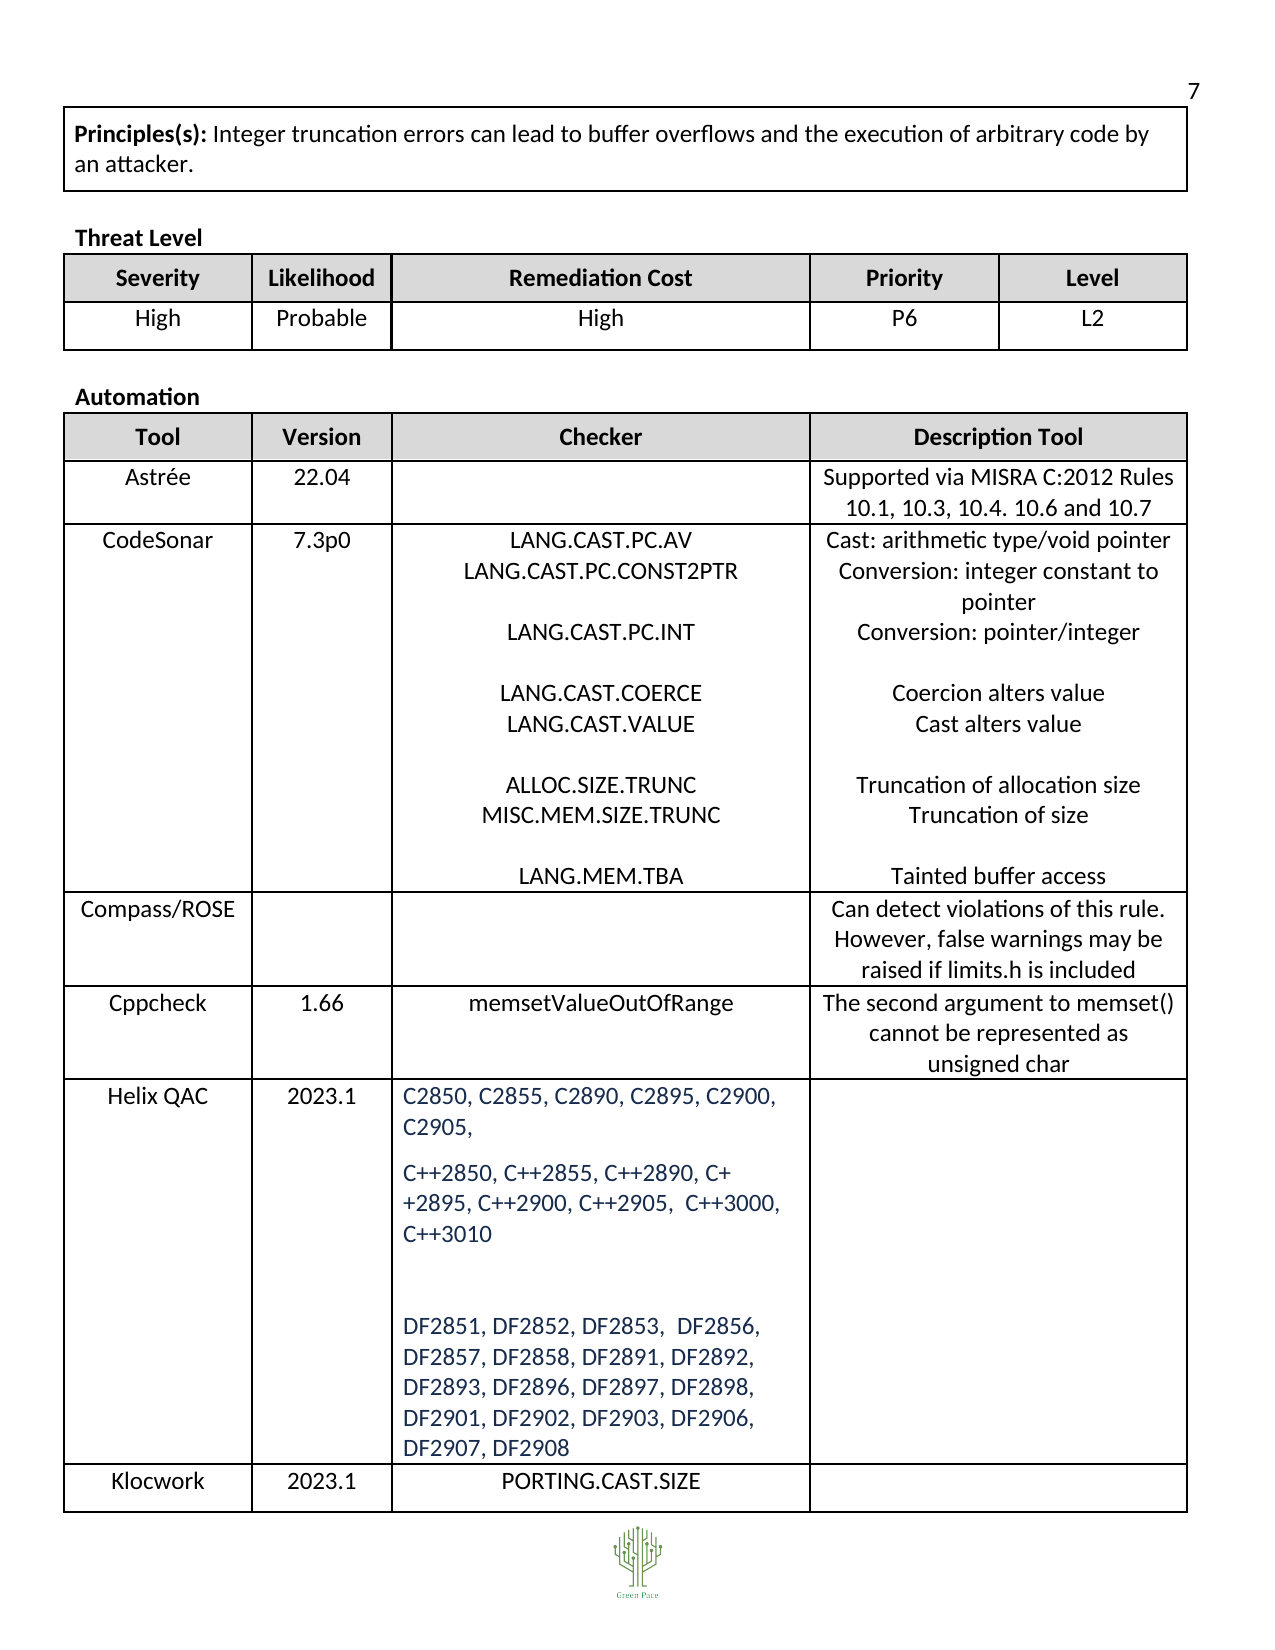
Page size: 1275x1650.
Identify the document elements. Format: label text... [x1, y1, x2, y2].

table_header Description Tool [811, 414, 1186, 459]
table_cell Probable [253, 303, 390, 348]
table_cell 7.3p0 [253, 525, 391, 891]
table_cell Klocwork [65, 1465, 251, 1511]
table_header Priority [811, 255, 998, 301]
table_header Version [253, 414, 391, 459]
table_header Likelihood [253, 255, 390, 301]
table_cell CodeSonar [65, 525, 251, 891]
table_cell Cast: arithmetic type/void pointer Conversion: integer constant to pointer Conversion: pointer/integer Coercion alters value Cast alters value Truncation of allocation size Truncation of size Tainted buffer access [811, 525, 1186, 891]
picture [605, 1521, 670, 1606]
table_cell [393, 462, 809, 523]
table_cell [253, 893, 391, 984]
table_header Remediation Cost [393, 255, 809, 301]
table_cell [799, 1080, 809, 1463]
table_cell High [393, 303, 809, 348]
table_cell memsetValueOutOfRange [393, 987, 809, 1078]
text Threat Level [75, 222, 1200, 253]
table_cell P6 [811, 303, 998, 348]
table_cell PORTING.CAST.SIZE [393, 1465, 809, 1511]
table_cell [393, 893, 809, 984]
table_cell L2 [1000, 303, 1186, 348]
table_cell Cppcheck [65, 987, 251, 1078]
table_cell Astrée [65, 462, 251, 523]
table_cell Supported via MISRA C:2012 Rules 10.1, 10.3, 10.4. 10.6 and 10.7 [811, 462, 1186, 523]
table_header Tool [65, 414, 251, 459]
text Automation [75, 381, 1200, 412]
table_cell [811, 1080, 1186, 1463]
table_cell The second argument to memset() cannot be represented as unsigned char [811, 987, 1186, 1078]
table_cell LANG.CAST.PC.AV LANG.CAST.PC.CONST2PTR LANG.CAST.PC.INT LANG.CAST.COERCE LANG.CAST.VALUE ALLOC.SIZE.TRUNC MISC.MEM.SIZE.TRUNC LANG.MEM.TBA [393, 525, 809, 891]
table_header Level [1000, 255, 1186, 301]
table_header Principles(s): Integer truncation errors can lead to buffer overflows and the execution of arbitrary code by an attacker. [65, 108, 1186, 189]
table_cell Can detect violations of this rule. However, false warnings may be raised if limits.h is included [811, 893, 1186, 984]
table_cell 2023.1 [253, 1080, 391, 1463]
table_cell Helix QAC [65, 1080, 251, 1463]
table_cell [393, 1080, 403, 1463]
table_cell [811, 1465, 1186, 1511]
table_cell Compass/ROSE [65, 893, 251, 984]
table_header Severity [65, 255, 251, 301]
table_cell 1.66 [253, 987, 391, 1078]
table_cell 2023.1 [253, 1465, 391, 1511]
table_cell High [65, 303, 251, 348]
table_header Checker [393, 414, 809, 459]
table_cell 22.04 [253, 462, 391, 523]
